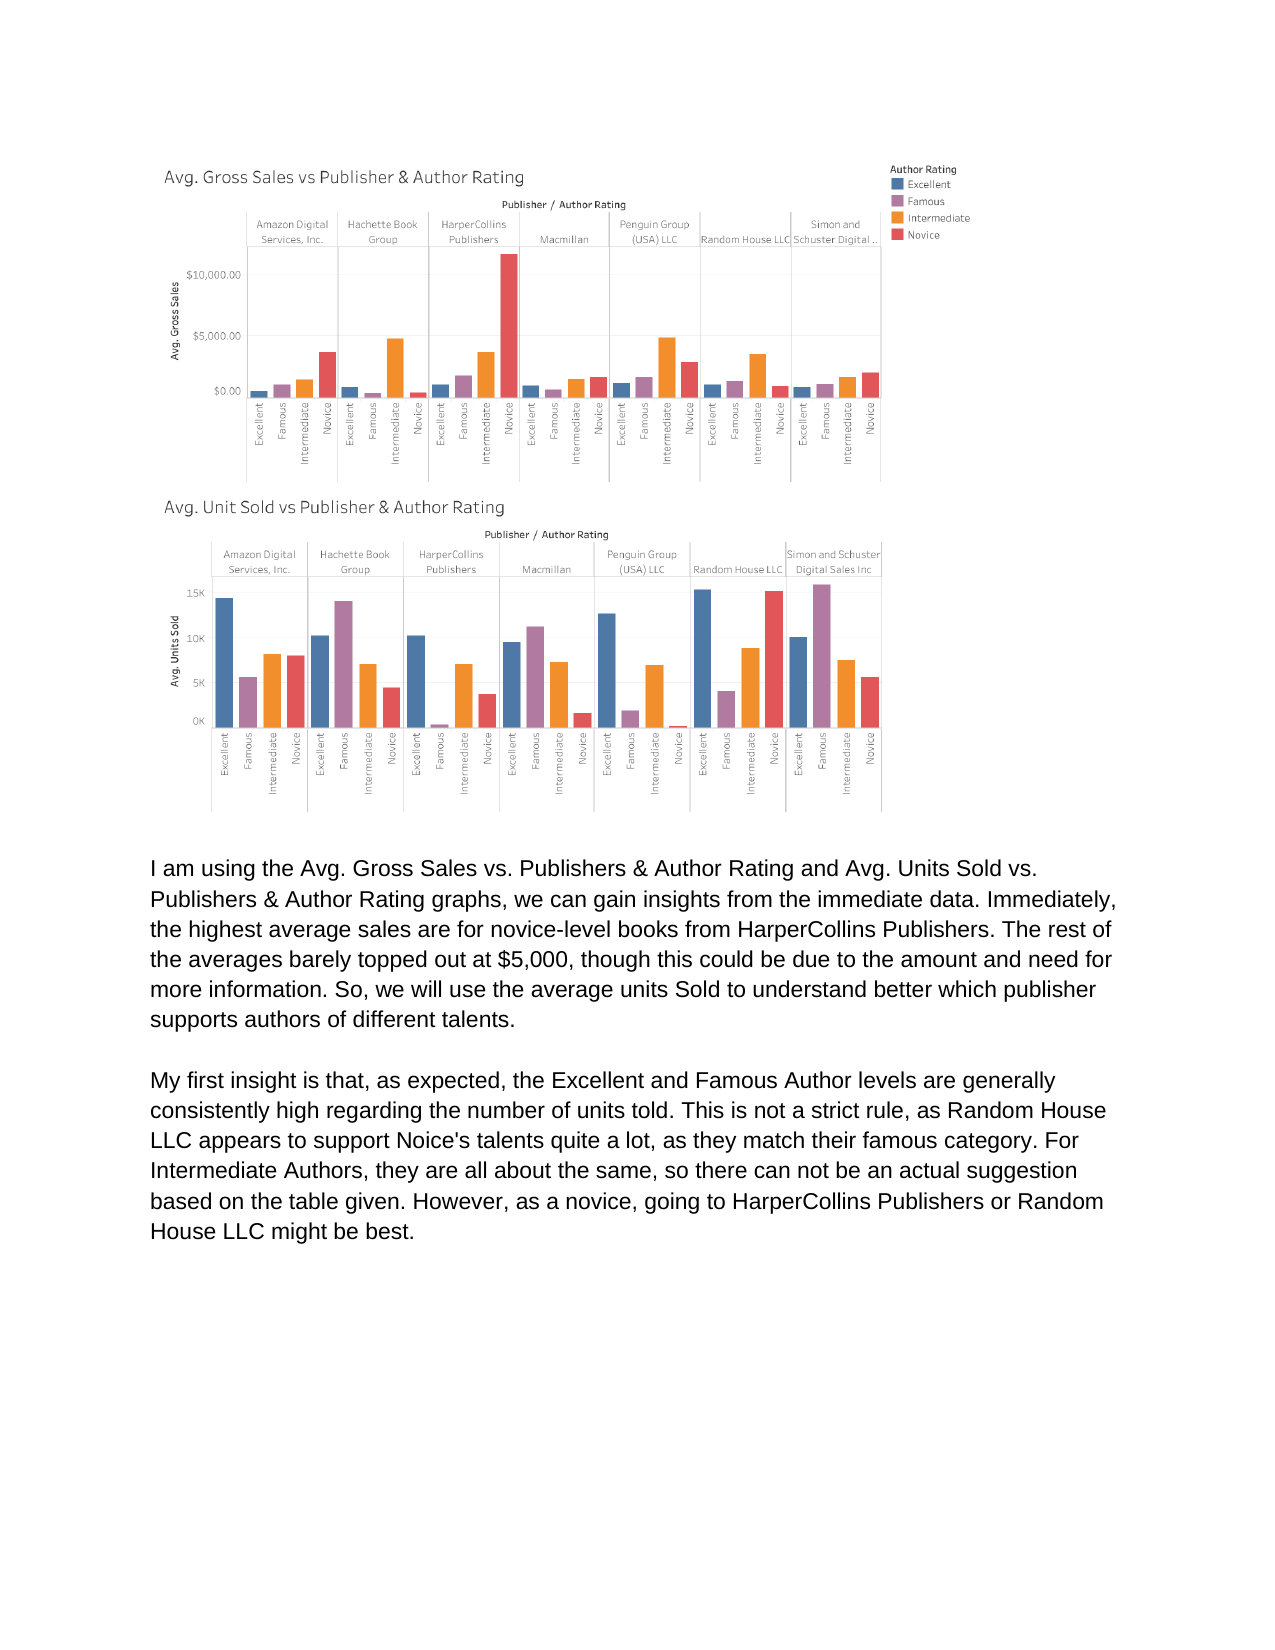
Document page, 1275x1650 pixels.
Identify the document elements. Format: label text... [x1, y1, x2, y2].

picture [150, 150, 990, 822]
text I am using the Avg. Gross Sales vs. Publishers & Author Rating and Avg. Units Sold vs. Publishers & Author Rating graphs, we can gain insights from the immediate data. Immediately, the highest average sales are for novice-level books from HarperCollins Publishers. The rest of the averages barely topped out at $5,000, though this could be due to the amount and need for more information. So, we will use the average units Sold to understand better which publisher supports authors of different talents. [150, 855, 1125, 1033]
text My first insight is that, as expected, the Excellent and Famous Author levels are generally consistently high regarding the number of units told. This is not a strict rule, as Random House LLC appears to support Noice's talents quite a lot, as they match their famous category. For Intermediate Authors, they are all about the same, so there can not be an actual suggestion based on the table given. However, as a novice, going to HarperCollins Publishers or Random House LLC might be best. [150, 1067, 1125, 1244]
